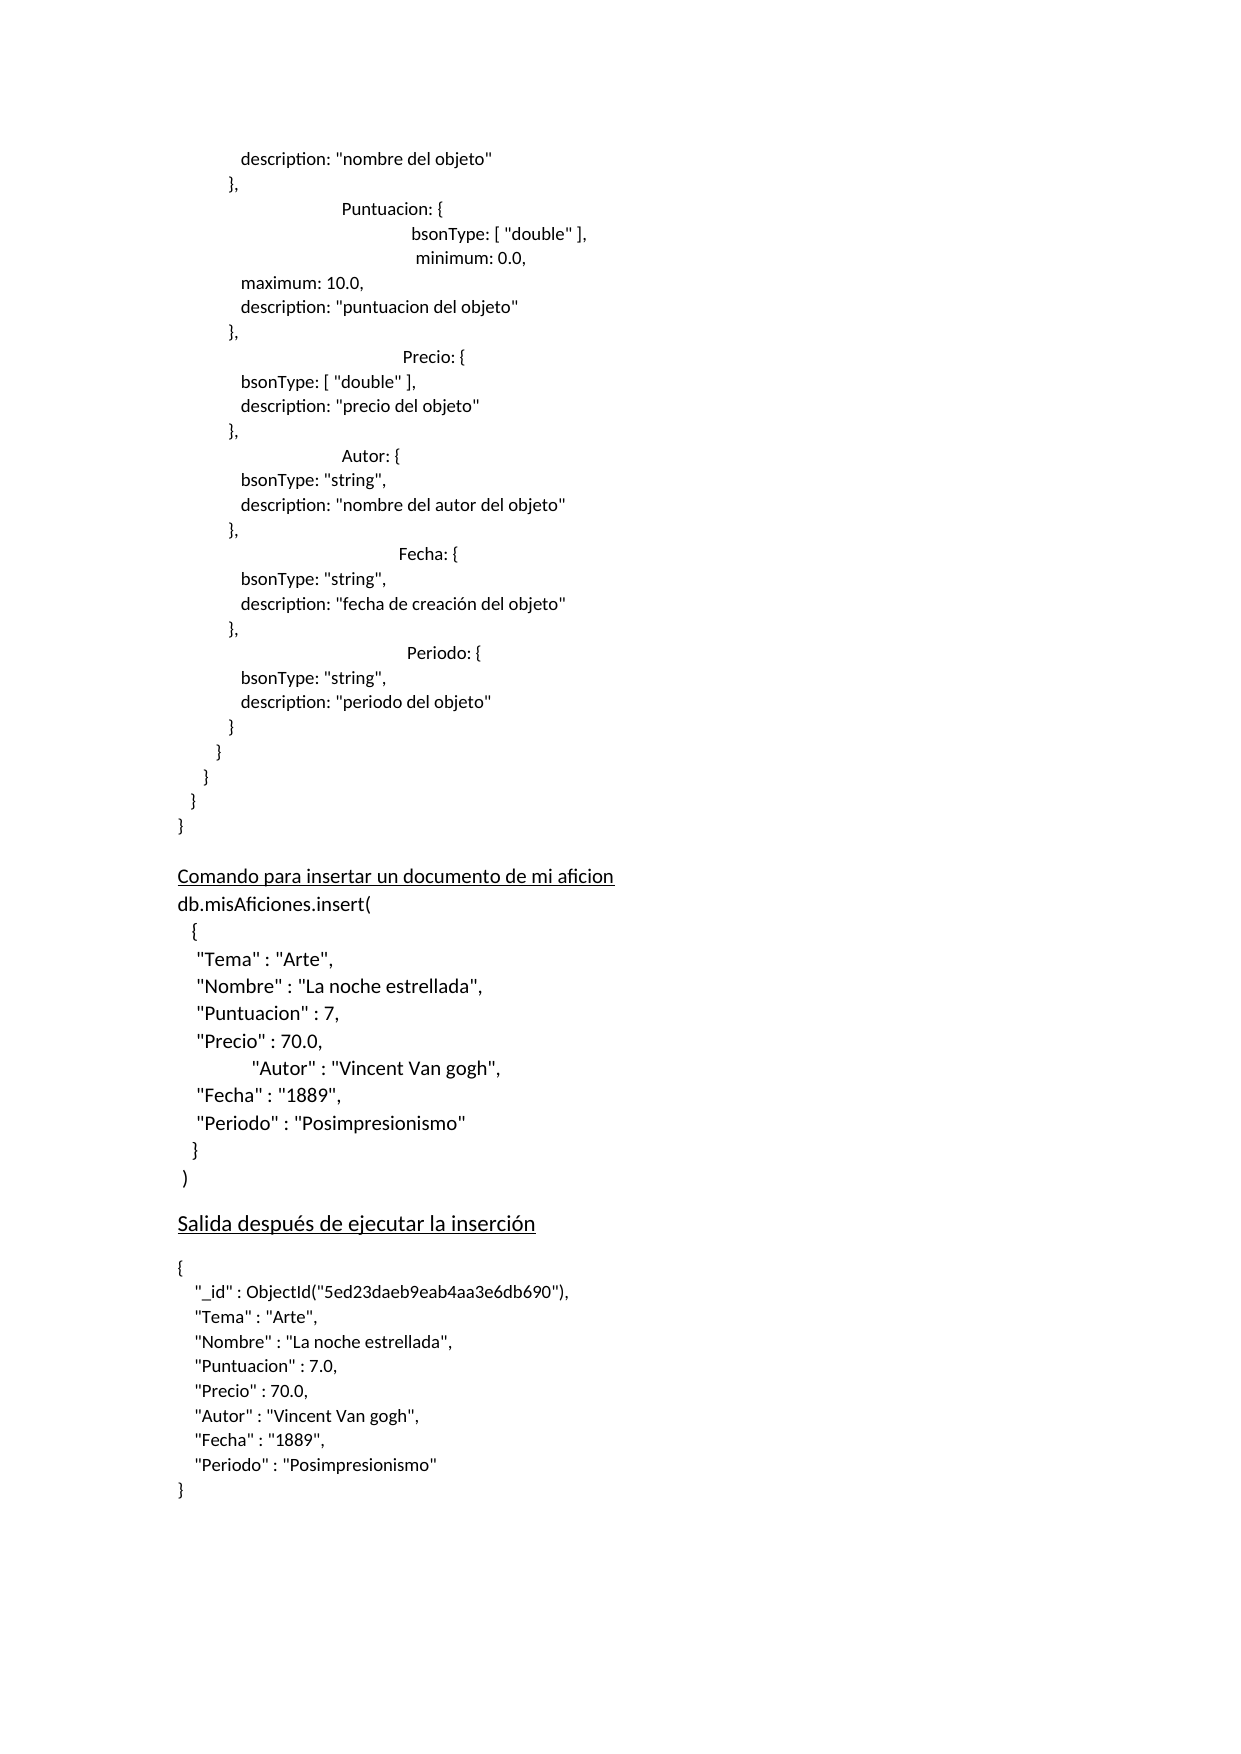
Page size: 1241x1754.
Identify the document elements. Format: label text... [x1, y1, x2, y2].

text { [177, 1256, 1063, 1279]
text } [177, 715, 1063, 738]
text "Puntuacion" : 7.0, [177, 1354, 1063, 1377]
text "_id" : ObjectId("5ed23daeb9eab4aa3e6db690"), [177, 1281, 1063, 1303]
text ) [177, 1165, 1063, 1190]
text } [177, 1137, 1063, 1163]
text Fecha: { [177, 543, 1063, 566]
text Comando para insertar un documento de mi aficion [177, 863, 1063, 889]
text "Fecha" : "1889", [177, 1083, 1063, 1108]
text bsonType: [ "double" ], [177, 370, 1063, 393]
text }, [177, 419, 1063, 442]
text "Autor" : "Vincent Van gogh", [177, 1055, 1063, 1081]
text minimum: 0.0, [177, 246, 1063, 269]
text }, [177, 617, 1063, 639]
text } [177, 814, 1063, 837]
text bsonType: "string", [177, 468, 1063, 491]
text "Nombre" : "La noche estrellada", [177, 1330, 1063, 1353]
text db.misAficiones.insert( [177, 891, 1063, 916]
text description: "fecha de creación del objeto" [177, 592, 1063, 615]
text "Tema" : "Arte", [177, 1305, 1063, 1328]
text "Precio" : 70.0, [177, 1028, 1063, 1053]
text "Autor" : "Vincent Van gogh", [177, 1404, 1063, 1427]
text }, [177, 518, 1063, 541]
text bsonType: "string", [177, 666, 1063, 689]
text bsonType: [ "double" ], [177, 222, 1063, 244]
text maximum: 10.0, [177, 271, 1063, 294]
text "Periodo" : "Posimpresionismo" [177, 1110, 1063, 1136]
text { [177, 918, 1063, 944]
text "Precio" : 70.0, [177, 1379, 1063, 1402]
text Periodo: { [177, 641, 1063, 664]
text }, [177, 172, 1063, 195]
text } [177, 789, 1063, 812]
text "Nombre" : "La noche estrellada", [177, 973, 1063, 998]
text } [177, 740, 1063, 763]
text }, [177, 320, 1063, 343]
text description: "puntuacion del objeto" [177, 296, 1063, 319]
text Autor: { [177, 444, 1063, 467]
text "Periodo" : "Posimpresionismo" [177, 1453, 1063, 1476]
text description: "nombre del autor del objeto" [177, 493, 1063, 516]
text "Tema" : "Arte", [177, 946, 1063, 971]
text description: "precio del objeto" [177, 394, 1063, 417]
text } [177, 765, 1063, 788]
text "Puntuacion" : 7, [177, 1001, 1063, 1026]
text bsonType: "string", [177, 567, 1063, 590]
text description: "periodo del objeto" [177, 691, 1063, 714]
text } [177, 1478, 1063, 1501]
text Precio: { [177, 345, 1063, 368]
text "Fecha" : "1889", [177, 1429, 1063, 1452]
text Salida después de ejecutar la inserción [177, 1209, 1063, 1237]
text Puntuacion: { [177, 197, 1063, 220]
text description: "nombre del objeto" [177, 148, 1063, 171]
